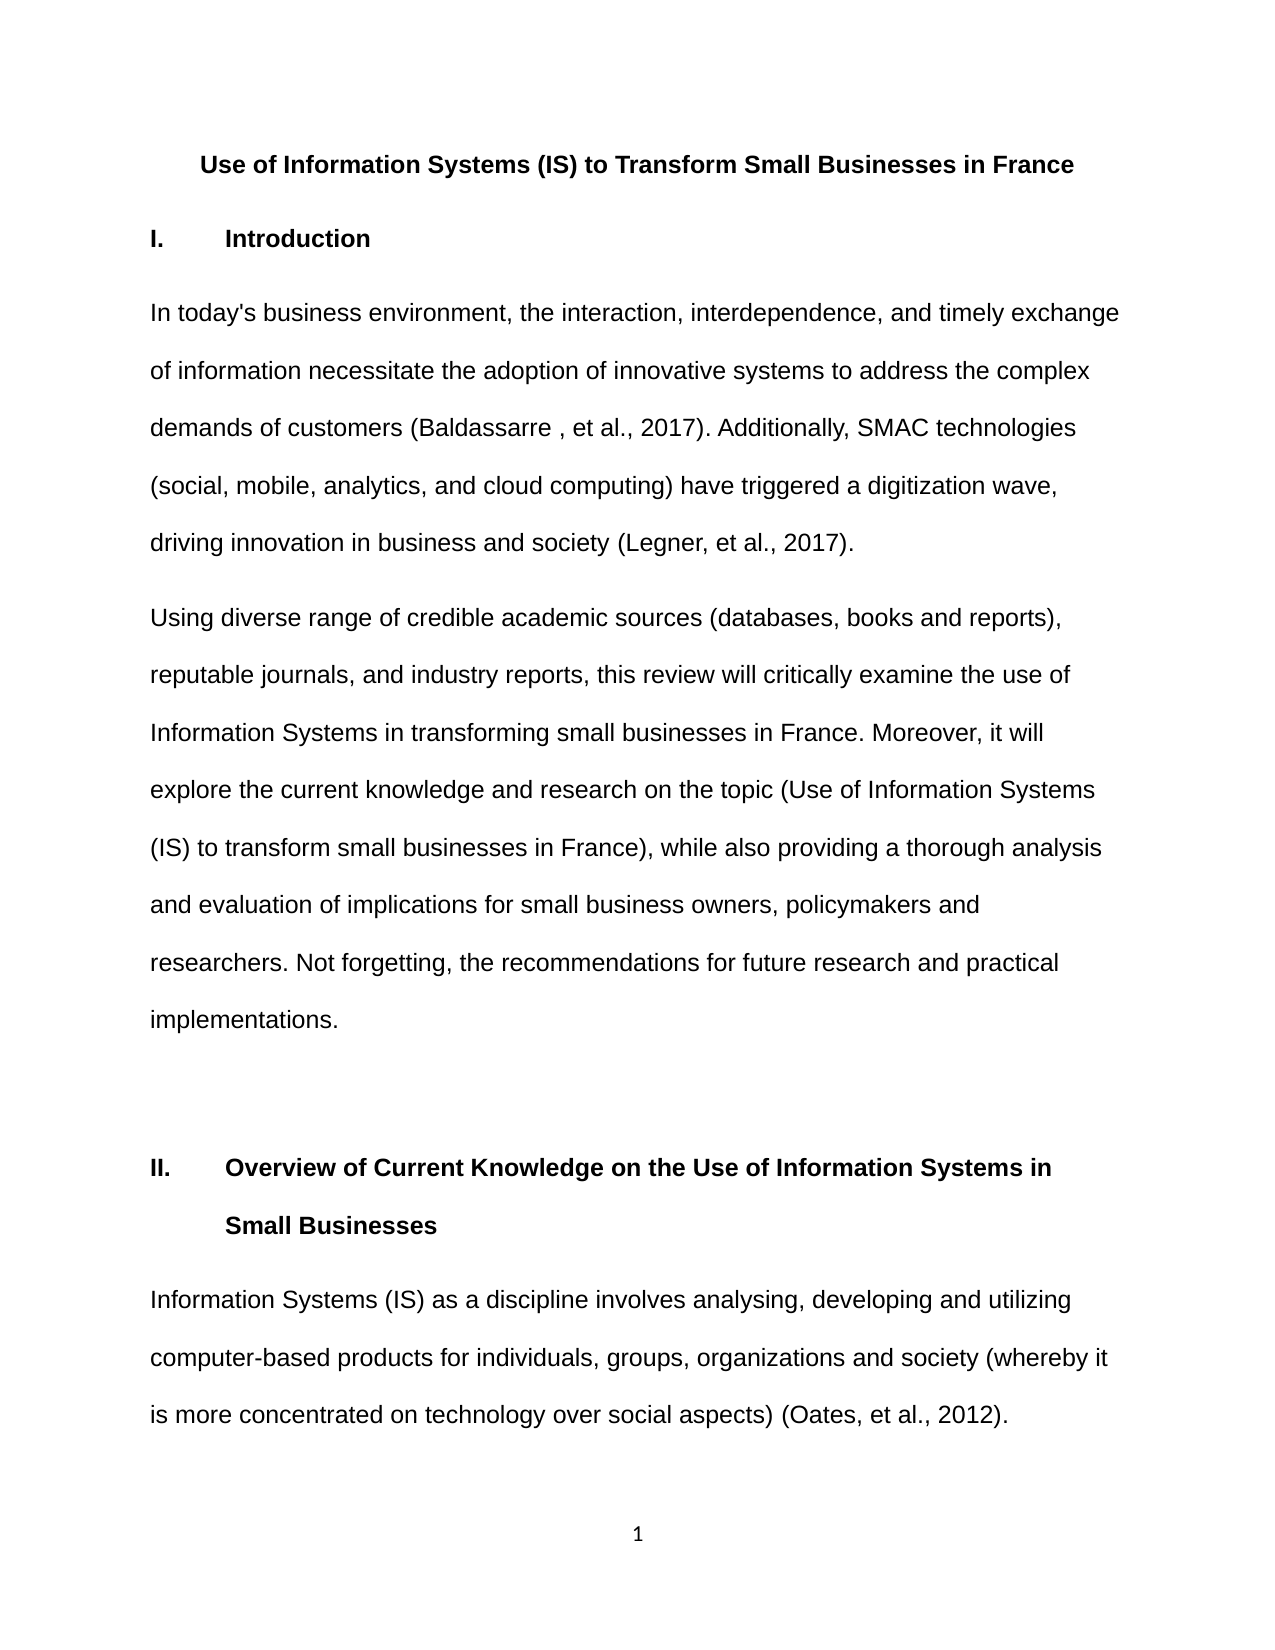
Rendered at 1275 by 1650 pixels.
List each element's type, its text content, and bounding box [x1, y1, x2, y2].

text In today's business environment, the interaction, interdependence, and timely exchange of information necessitate the adoption of innovative systems to address the complex demands of customers . Additionally, SMAC technologies (social, mobile, analytics, and cloud computing) have triggered a digitization wave, driving innovation in business and society . [150, 298, 1125, 557]
text Using diverse range of credible academic sources (databases, books and reports), reputable journals, and industry reports, this review will critically examine the use of Information Systems in transforming small businesses in France. Moreover, it will explore the current knowledge and research on the topic (Use of Information Systems (IS) to transform small businesses in France), while also providing a thorough analysis and evaluation of implications for small business owners, policymakers and researchers. Not forgetting, the recommendations for future research and practical implementations. [150, 602, 1125, 1034]
list Overview of Current Knowledge on the Use of Information Systems in Small Businesses [150, 1153, 1125, 1239]
text Information Systems (IS) as a discipline involves analysing, developing and utilizing computer-based products for individuals, groups, organizations and society (whereby it is more concentrated on technology over social aspects) . [150, 1285, 1125, 1429]
list Introduction [150, 224, 1125, 253]
text Use of Information Systems (IS) to Transform Small Businesses in France [150, 150, 1125, 179]
